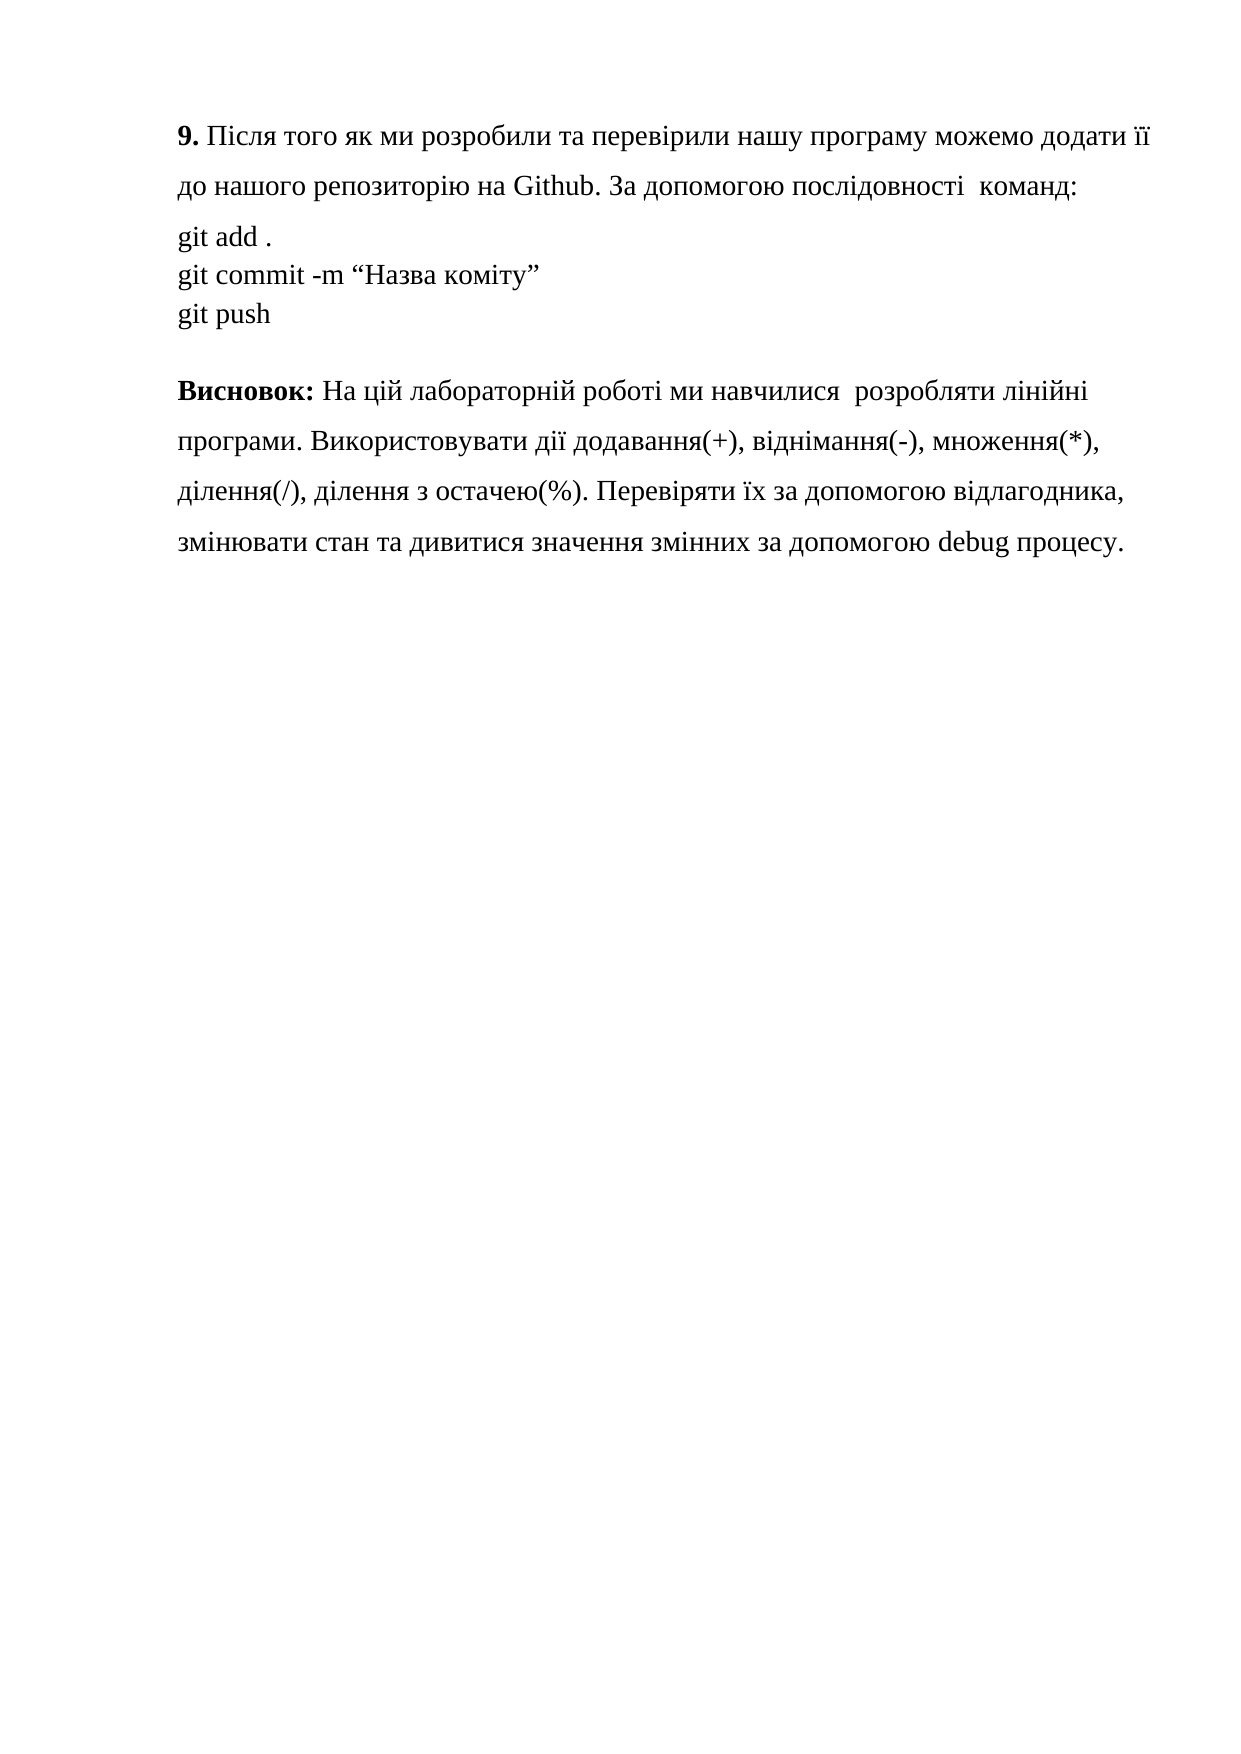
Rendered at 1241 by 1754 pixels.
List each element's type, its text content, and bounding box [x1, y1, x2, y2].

text 9. Після того як ми розробили та перевірили нашу програму можемо додати її до нашого репозиторію на Github. За допомогою послідовності команд: [177, 118, 1152, 202]
text git push [177, 296, 1152, 329]
text Висновок: На цій лабораторній роботі ми навчилися розробляти лінійні програми. Використовувати дії додавання(+), віднімання(-), множення(*), ділення(/), ділення з остачею(%). Перевіряти їх за допомогою відлагодника, змінювати стан та дивитися значення змінних за допомогою debug процесу. [177, 373, 1152, 557]
text git add . [177, 219, 1152, 252]
text git commit -m “Назва коміту” [177, 257, 1152, 291]
